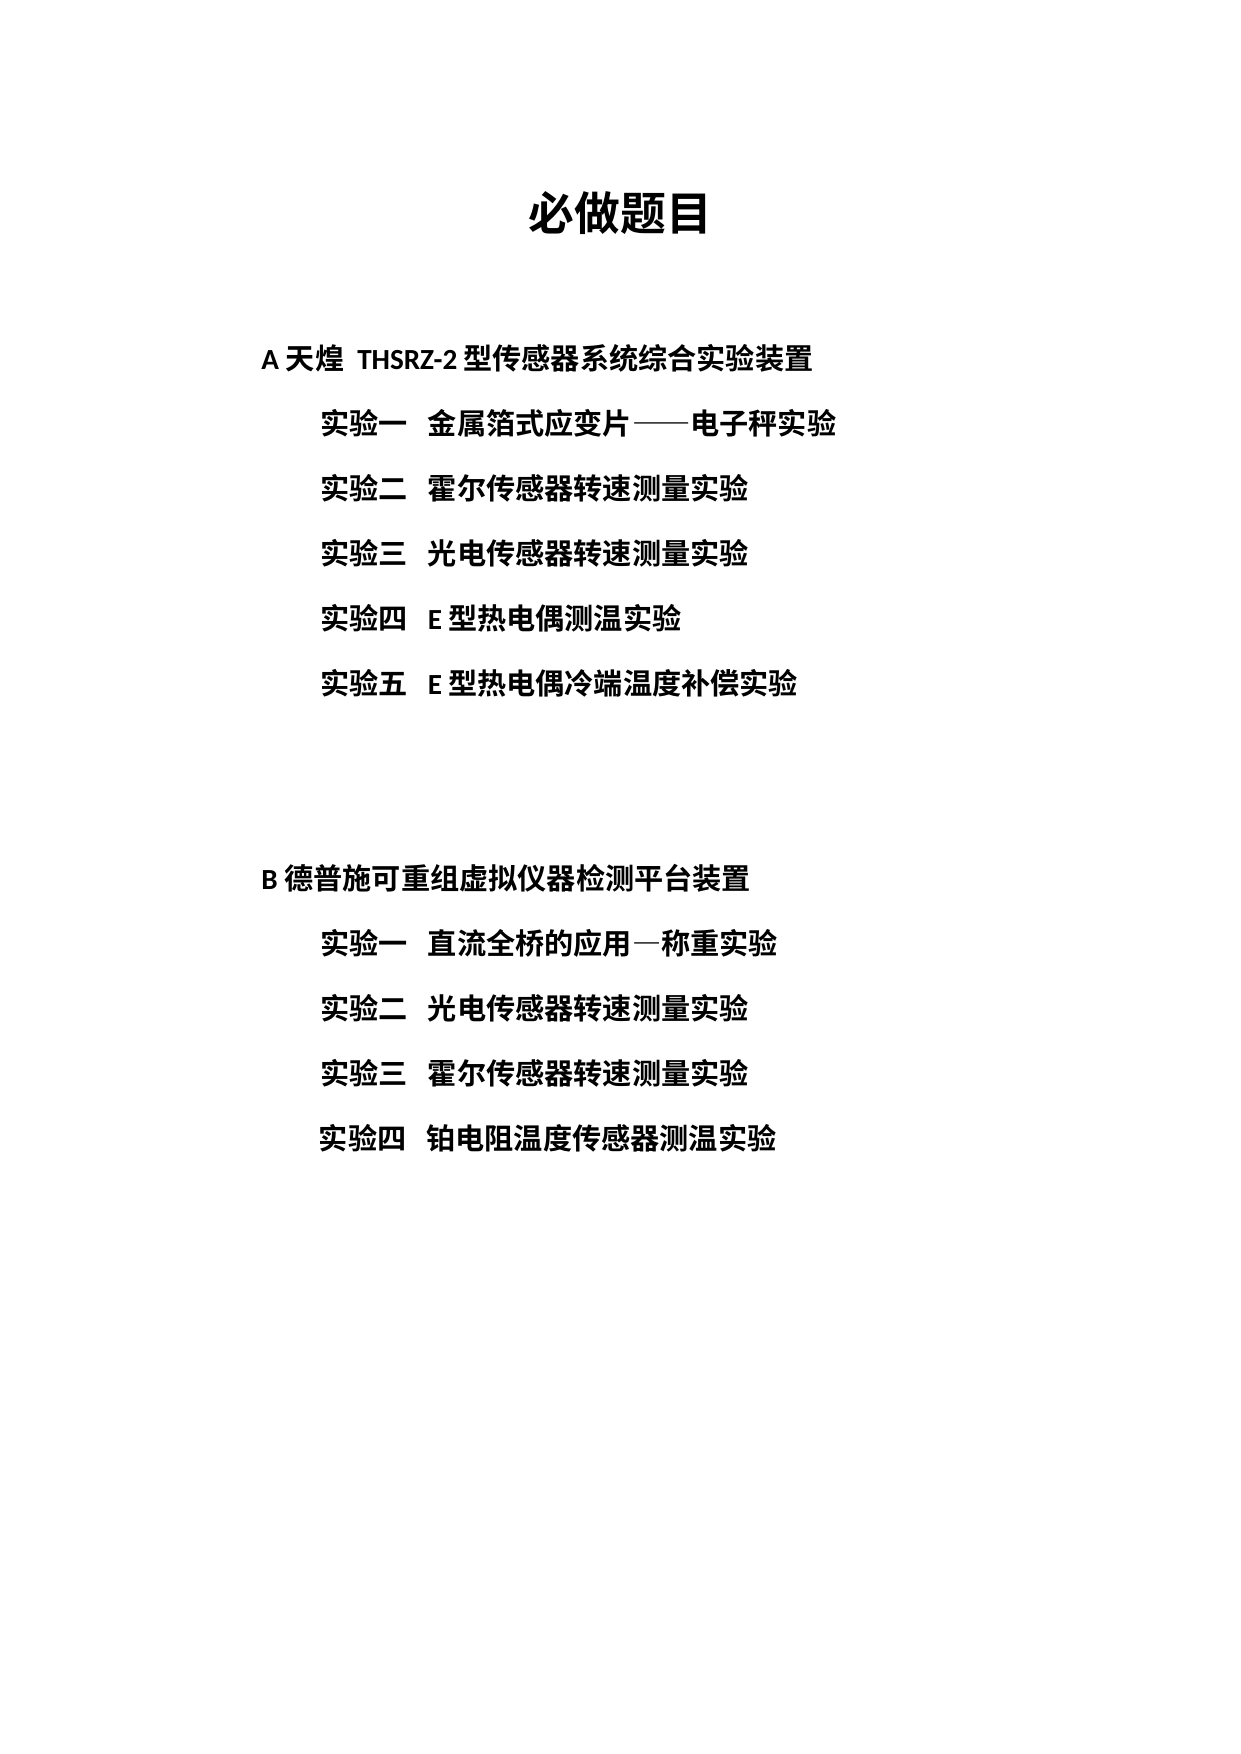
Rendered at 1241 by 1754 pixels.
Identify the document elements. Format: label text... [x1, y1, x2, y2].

text 实验一 金属箔式应变片——电子秤实验 [320, 389, 1053, 454]
text 实验二 光电传感器转速测量实验 [320, 974, 1053, 1039]
text 实验五 E型热电偶冷端温度补偿实验 [320, 649, 1053, 714]
text 实验三 霍尔传感器转速测量实验 [320, 1039, 1053, 1104]
text 实验二 霍尔传感器转速测量实验 [320, 454, 1053, 519]
text A 天煌 THSRZ-2型传感器系统综合实验装置 [261, 324, 1053, 389]
text 实验一 直流全桥的应用—称重实验 [320, 909, 1053, 974]
text B 德普施可重组虚拟仪器检测平台装置 [261, 844, 1053, 909]
text 必做题目 [187, 162, 1053, 259]
text 实验三 光电传感器转速测量实验 [320, 519, 1053, 584]
text 实验四 铂电阻温度传感器测温实验 [275, 1104, 1053, 1169]
text 实验四 E型热电偶测温实验 [320, 584, 1053, 649]
